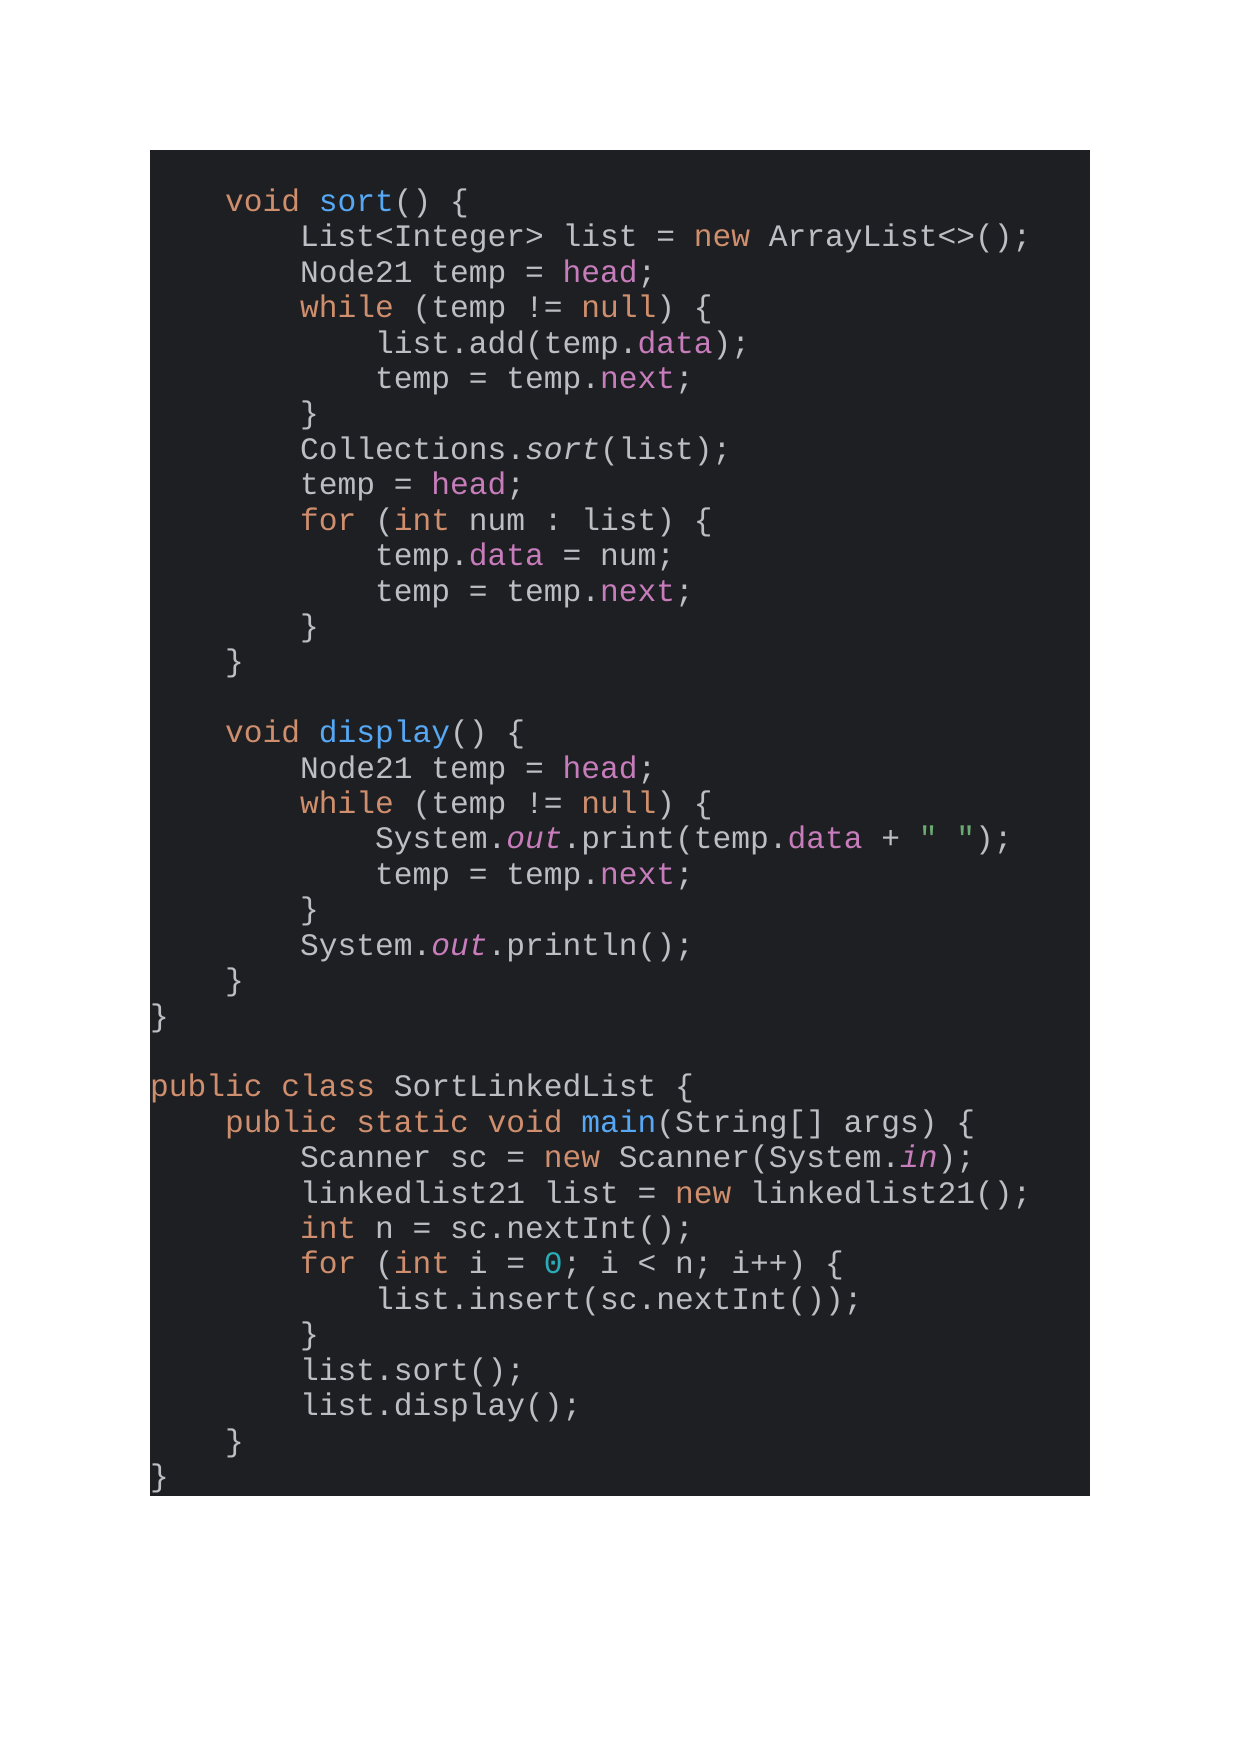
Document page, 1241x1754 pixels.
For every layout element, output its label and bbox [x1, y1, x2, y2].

text [150, 150, 1090, 1496]
